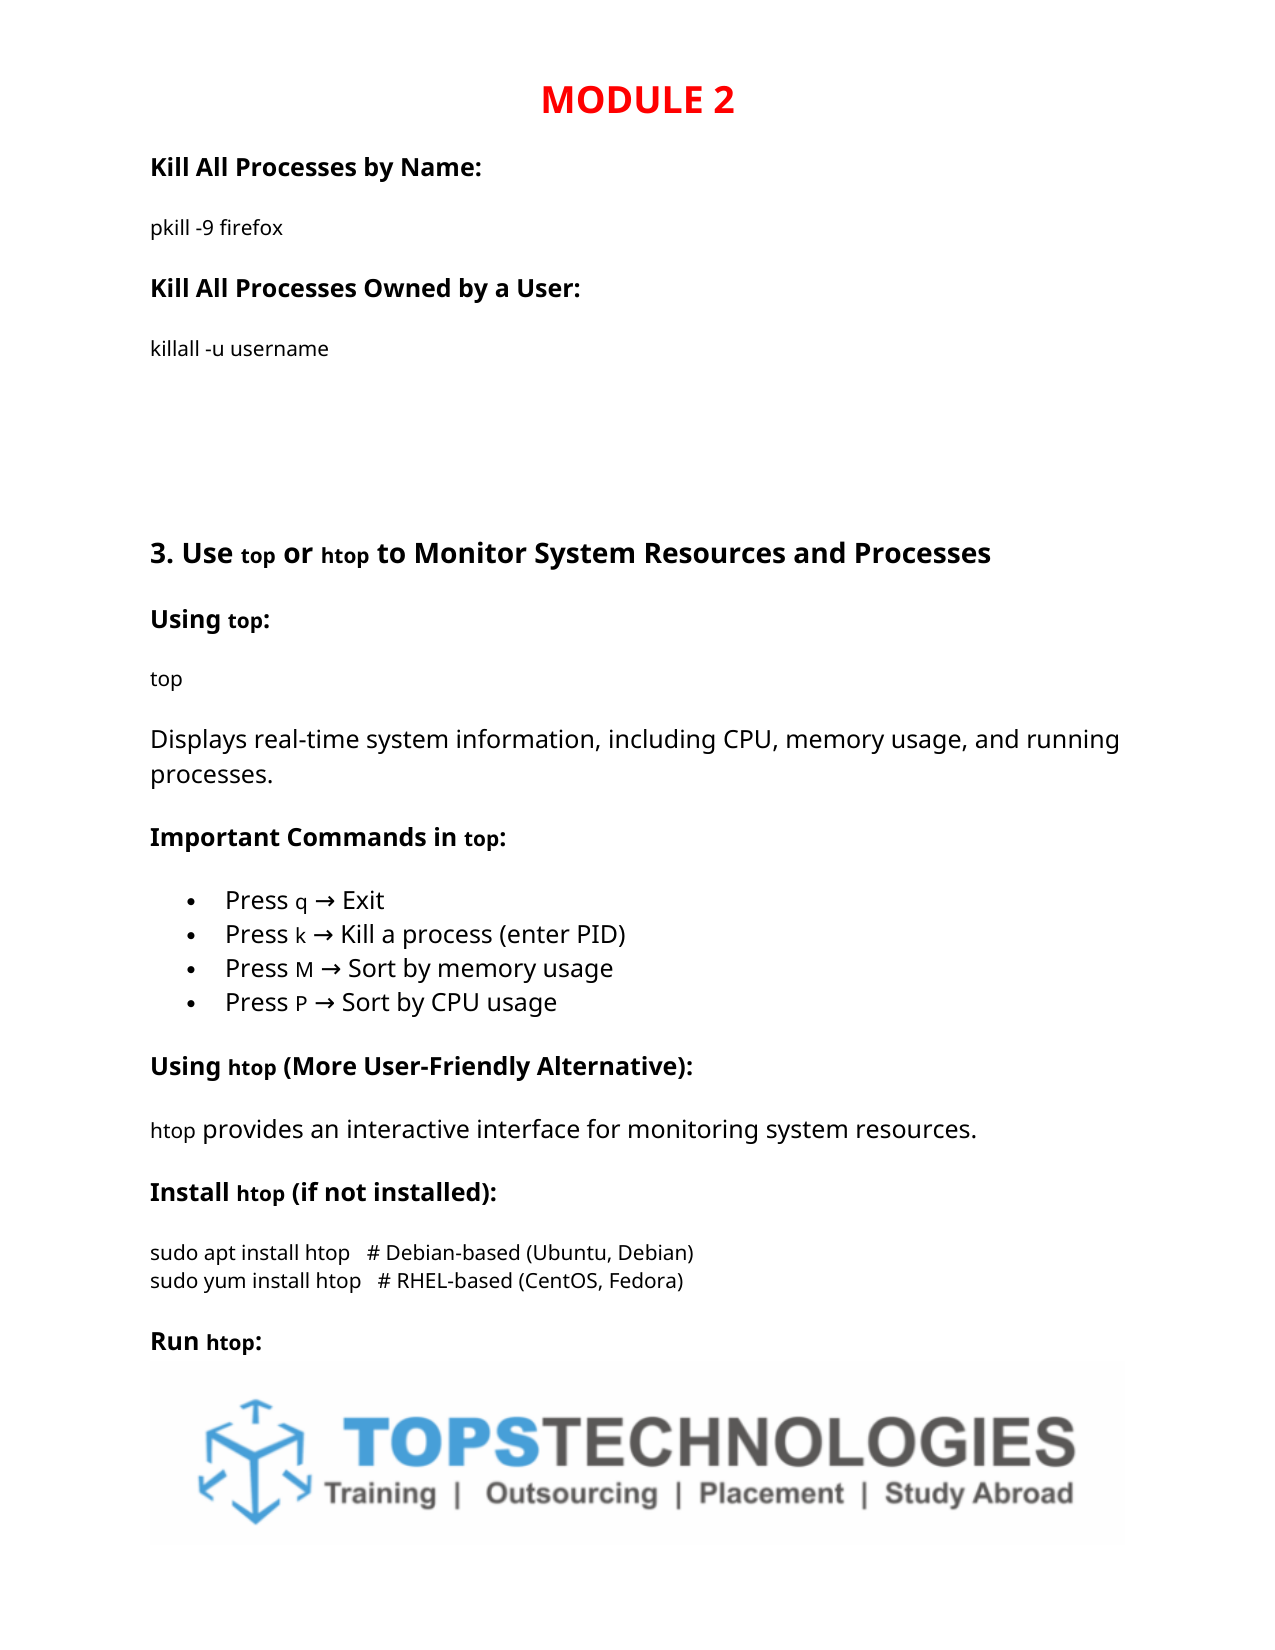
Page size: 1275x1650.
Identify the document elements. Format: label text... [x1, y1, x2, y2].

text Important Commands in top: [150, 819, 1125, 853]
list Press P → Sort by CPU usage [187, 985, 1125, 1019]
text Using htop (More User-Friendly Alternative): [150, 1048, 1125, 1082]
list Press k → Kill a process (enter PID) [187, 917, 1125, 951]
text htop provides an interactive interface for monitoring system resources. [150, 1111, 1125, 1145]
picture [150, 1361, 1125, 1545]
text sudo apt install htop # Debian-based (Ubuntu, Debian) [150, 1238, 1125, 1266]
text Install htop (if not installed): [150, 1174, 1125, 1209]
text Displays real-time system information, including CPU, memory usage, and running processes. [150, 722, 1125, 790]
text killall -u username [150, 334, 1125, 362]
text Run htop: [150, 1324, 1125, 1358]
text Kill All Processes Owned by a User: [150, 271, 1125, 305]
text Kill All Processes by Name: [150, 150, 1125, 184]
text pkill -9 firefox [150, 213, 1125, 242]
text top [150, 664, 1125, 693]
list Press M → Sort by memory usage [187, 951, 1125, 985]
list Press q → Exit [187, 883, 1125, 917]
text Using top: [150, 601, 1125, 635]
text sudo yum install htop # RHEL-based (CentOS, Fedora) [150, 1266, 1125, 1295]
text 3. Use top or htop to Monitor System Resources and Processes [150, 534, 1125, 572]
